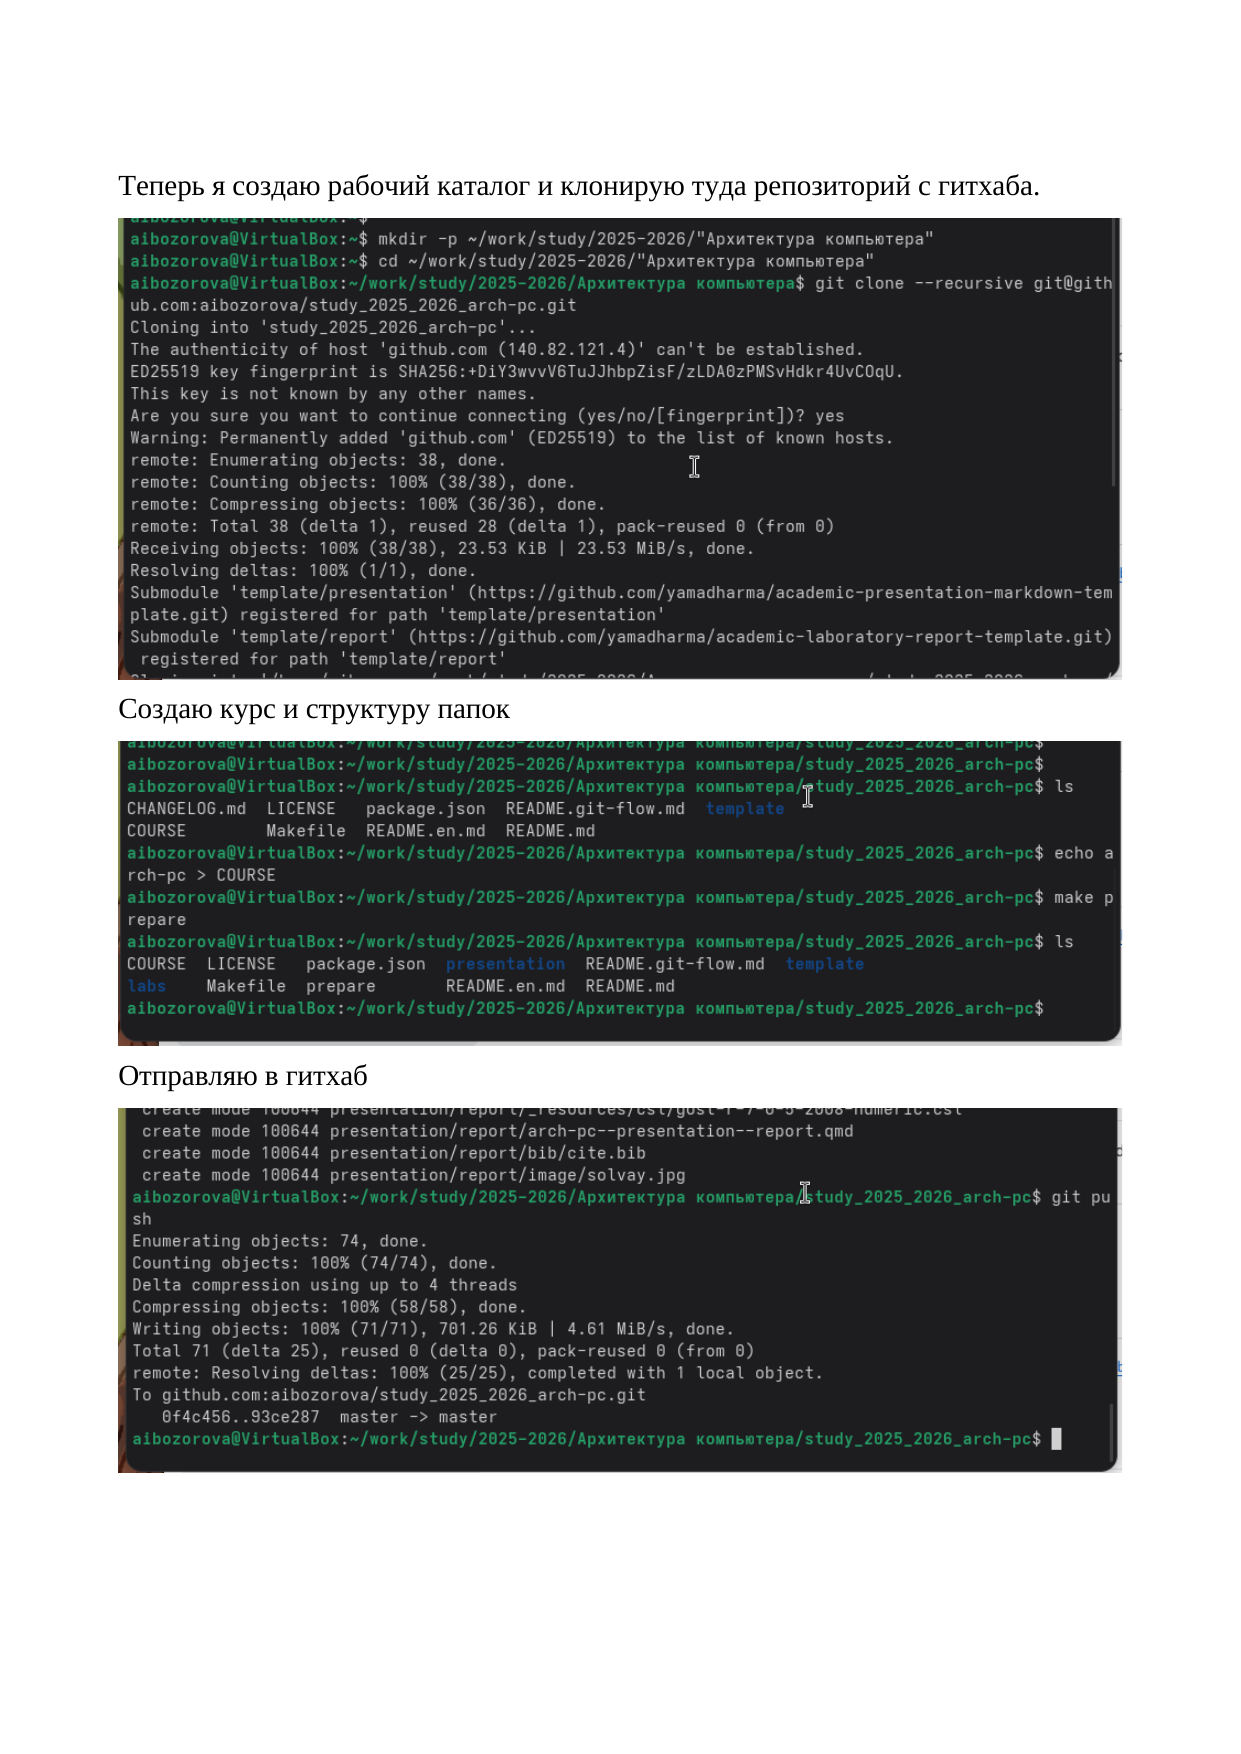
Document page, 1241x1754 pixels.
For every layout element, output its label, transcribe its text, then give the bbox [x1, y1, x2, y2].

picture [118, 1108, 1123, 1473]
text Теперь я создаю рабочий каталог и клонирую туда репозиторий с гитхаба. [118, 168, 1122, 202]
picture [118, 218, 1123, 680]
text Создаю курс и структуру папок [118, 691, 1122, 725]
text Отправляю в гитхаб [118, 1058, 1122, 1092]
picture [118, 741, 1123, 1046]
